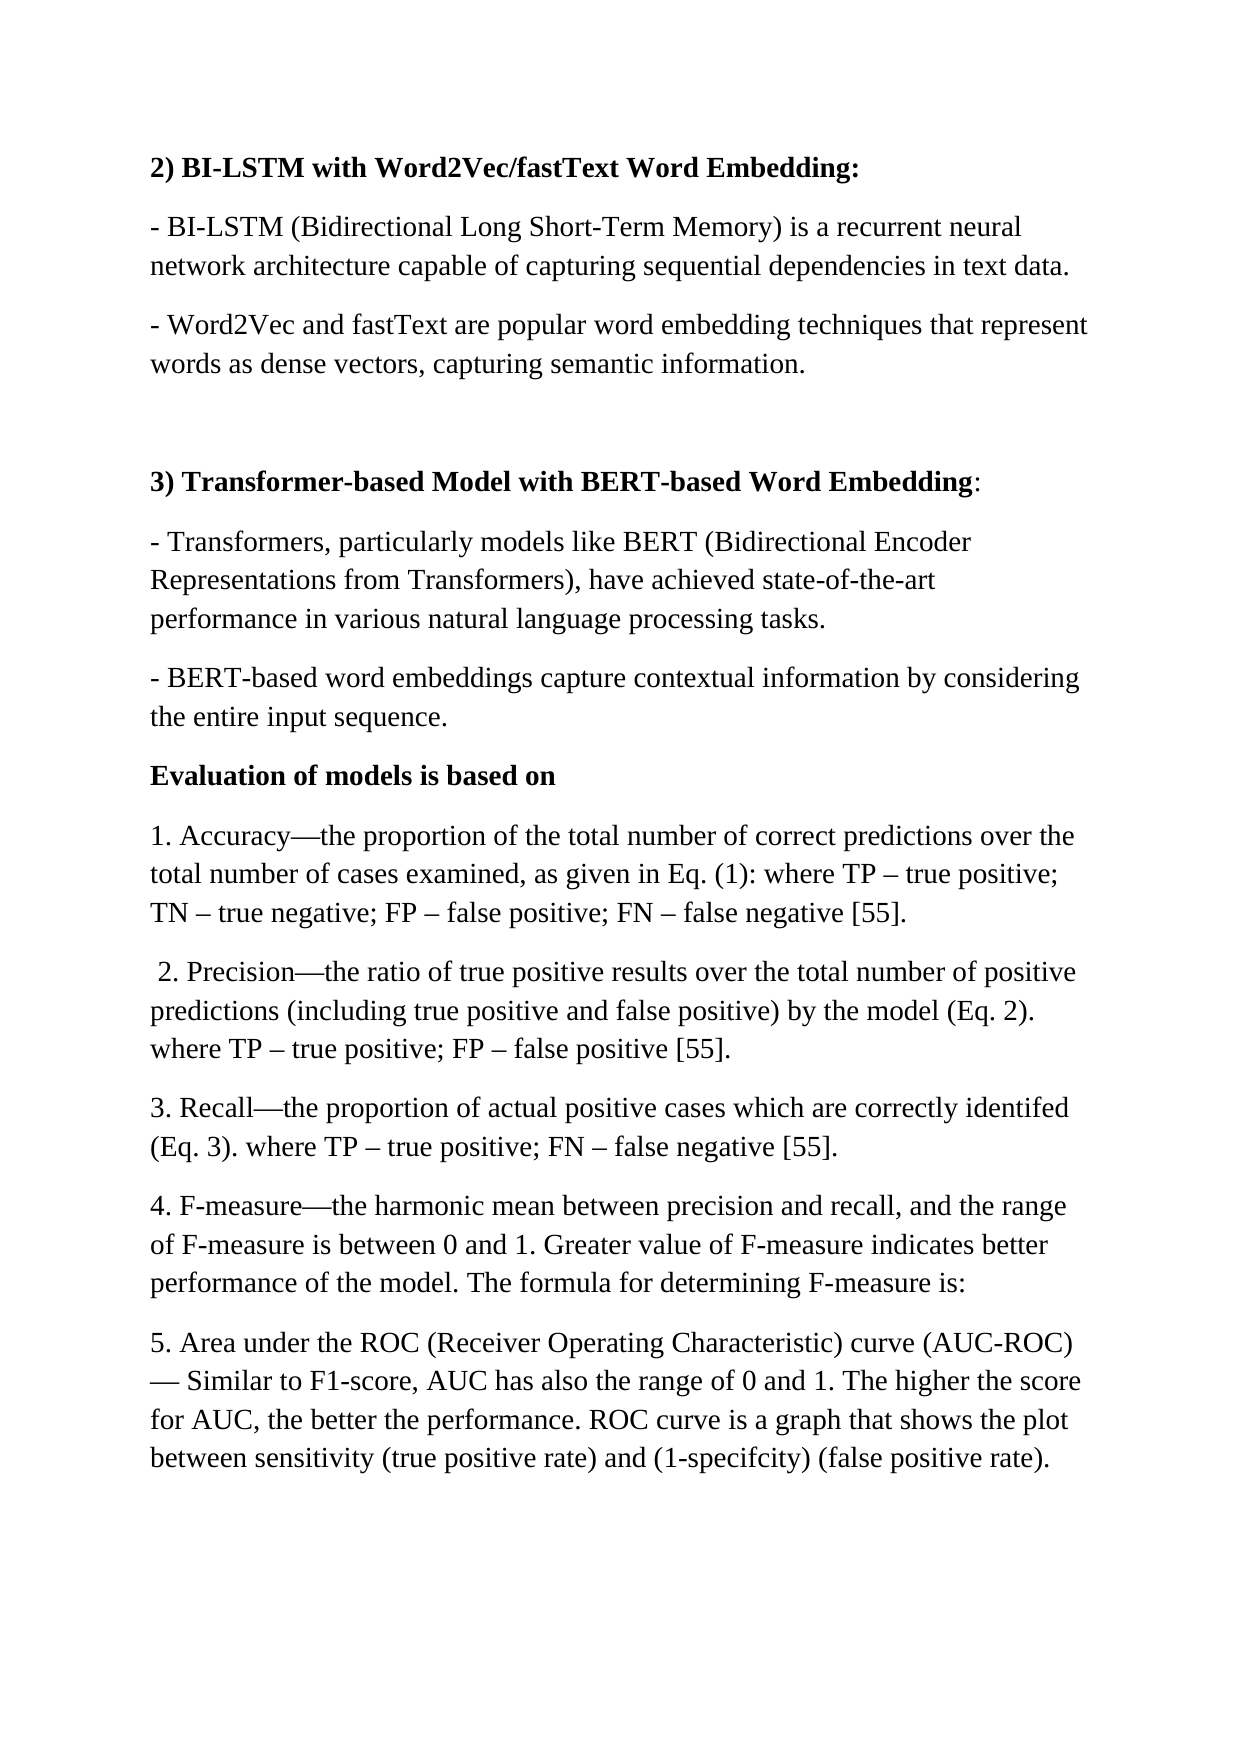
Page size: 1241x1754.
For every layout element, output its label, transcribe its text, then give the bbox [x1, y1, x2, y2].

text 1. Accuracy—the proportion of the total number of correct predictions over the total number of cases examined, as given in Eq. (1): where TP – true positive; TN – true negative; FP – false positive; FN – false negative [55]. [150, 818, 1090, 928]
text 2. Precision—the ratio of true positive results over the total number of positive predictions (including true positive and false positive) by the model (Eq. 2). where TP – true positive; FP – false positive [55]. [150, 954, 1090, 1065]
text 5. Area under the ROC (Receiver Operating Characteristic) curve (AUC-ROC)— Similar to F1-score, AUC has also the range of 0 and 1. The higher the score for AUC, the better the performance. ROC curve is a graph that shows the plot between sensitivity (true positive rate) and (1-specifcity) (false positive rate). [150, 1325, 1090, 1474]
text - BI-LSTM (Bidirectional Long Short-Term Memory) is a recurrent neural network architecture capable of capturing sequential dependencies in text data. [150, 209, 1090, 281]
text 3. Recall—the proportion of actual positive cases which are correctly identifed (Eq. 3). where TP – true positive; FN – false negative [55]. [150, 1091, 1090, 1163]
text - Word2Vec and fastText are popular word embedding techniques that represent words as dense vectors, capturing semantic information. [150, 307, 1090, 379]
text 2) BI-LSTM with Word2Vec/fastText Word Embedding: [150, 150, 1090, 183]
text Evaluation of models is based on [150, 758, 1090, 792]
text - Transformers, particularly models like BERT (Bidirectional Encoder Representations from Transformers), have achieved state-of-the-art performance in various natural language processing tasks. [150, 524, 1090, 634]
text 3) Transformer-based Model with BERT-based Word Embedding: [150, 464, 1090, 498]
text - BERT-based word embeddings capture contextual information by considering the entire input sequence. [150, 660, 1090, 732]
text 4. F-measure—the harmonic mean between precision and recall, and the range of F-measure is between 0 and 1. Greater value of F-measure indicates better performance of the model. The formula for determining F-measure is: [150, 1188, 1090, 1299]
